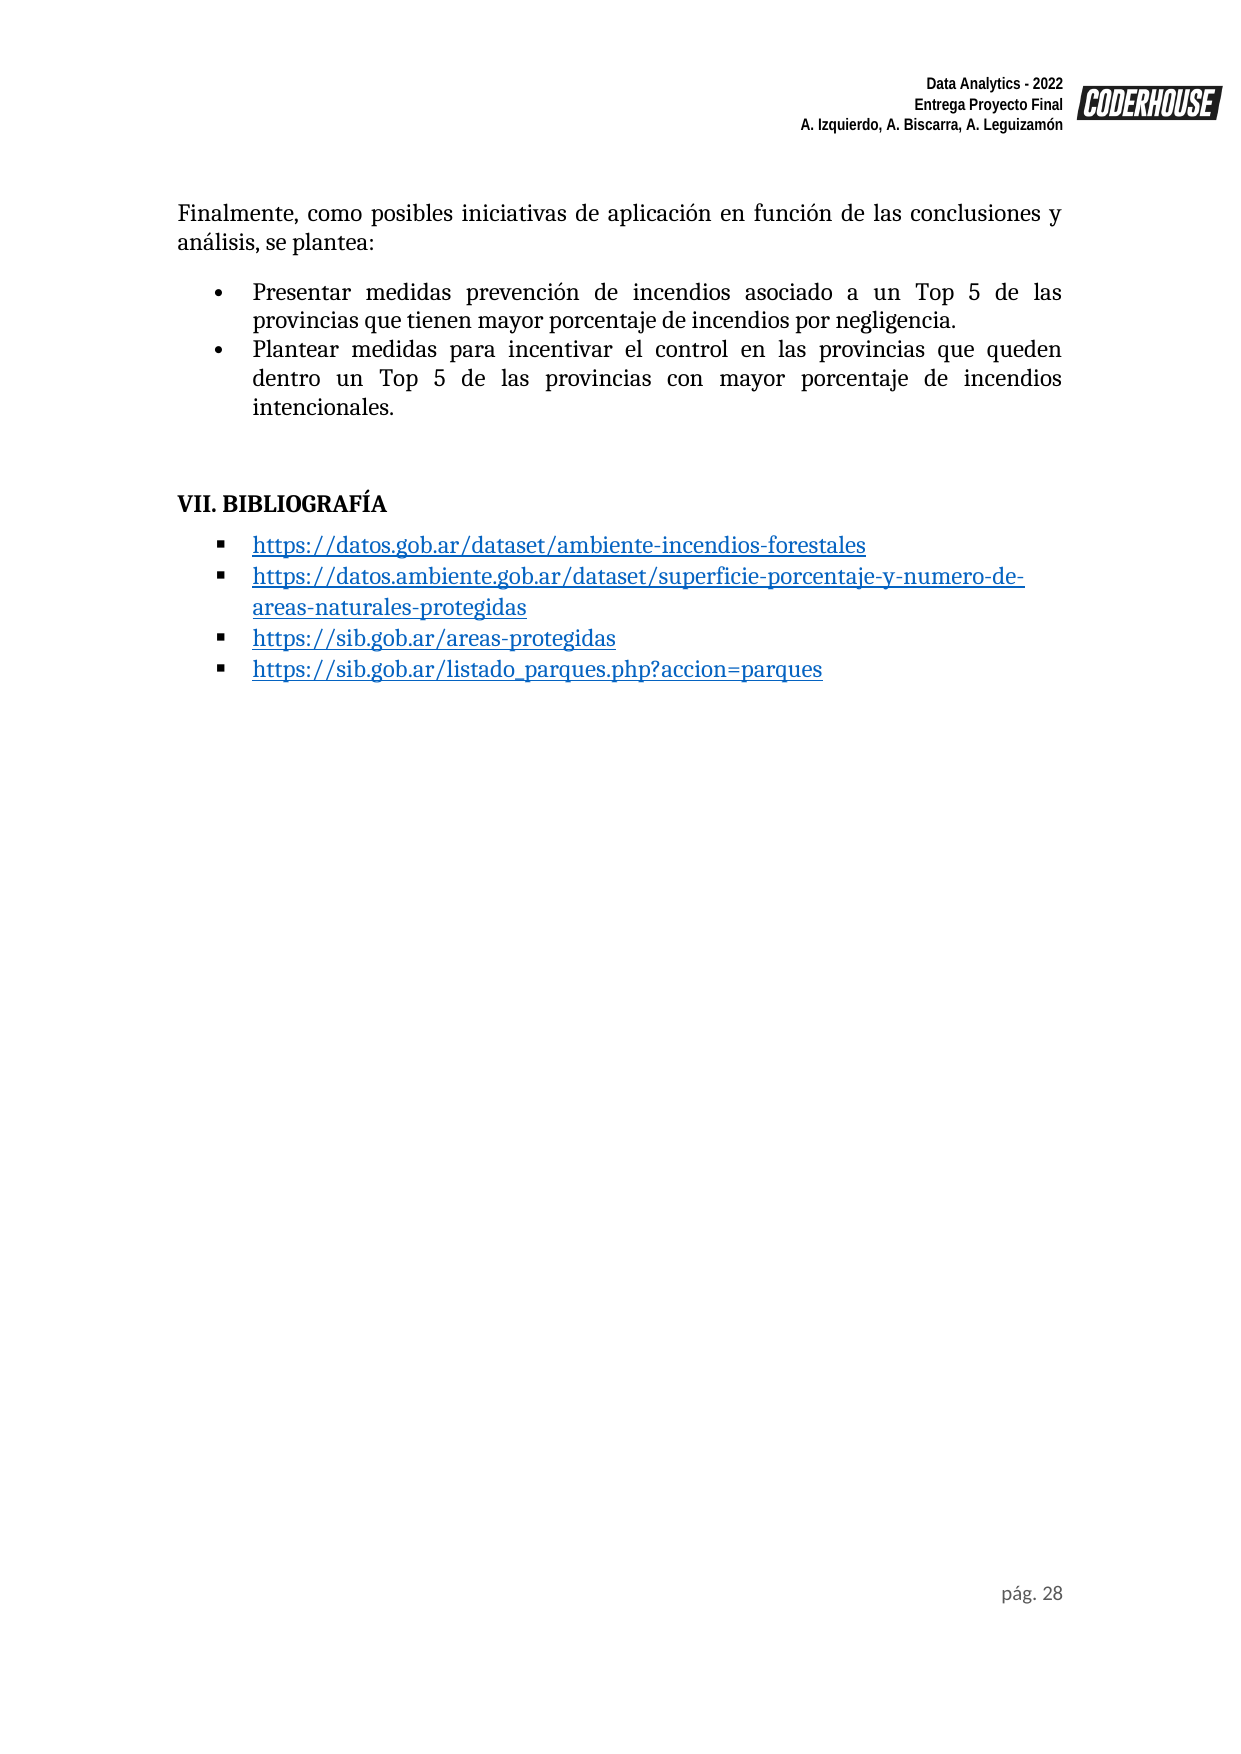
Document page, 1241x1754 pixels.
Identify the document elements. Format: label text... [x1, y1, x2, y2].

list Plantear medidas para incentivar el control en las provincias que queden dentro un Top 5 de las provincias con mayor porcentaje de incendios intencionales. [215, 335, 1063, 421]
list https://sib.gob.ar/listado_parques.php?accion=parques [215, 655, 1063, 684]
list https://datos.ambiente.gob.ar/dataset/superficie-porcentaje-y-numero-de-areas-naturales-protegidas [215, 562, 1063, 622]
list https://sib.gob.ar/areas-protegidas [215, 624, 1063, 653]
subtitle VII. BIBLIOGRAFÍA [177, 490, 1063, 518]
list https://datos.gob.ar/dataset/ambiente-incendios-forestales [215, 531, 1063, 560]
list Presentar medidas prevención de incendios asociado a un Top 5 de las provincias que tienen mayor porcentaje de incendios por negligencia. [215, 277, 1063, 335]
picture [1074, 68, 1225, 138]
text Finalmente, como posibles iniciativas de aplicación en función de las conclusiones y análisis, se plantea: [177, 199, 1063, 257]
